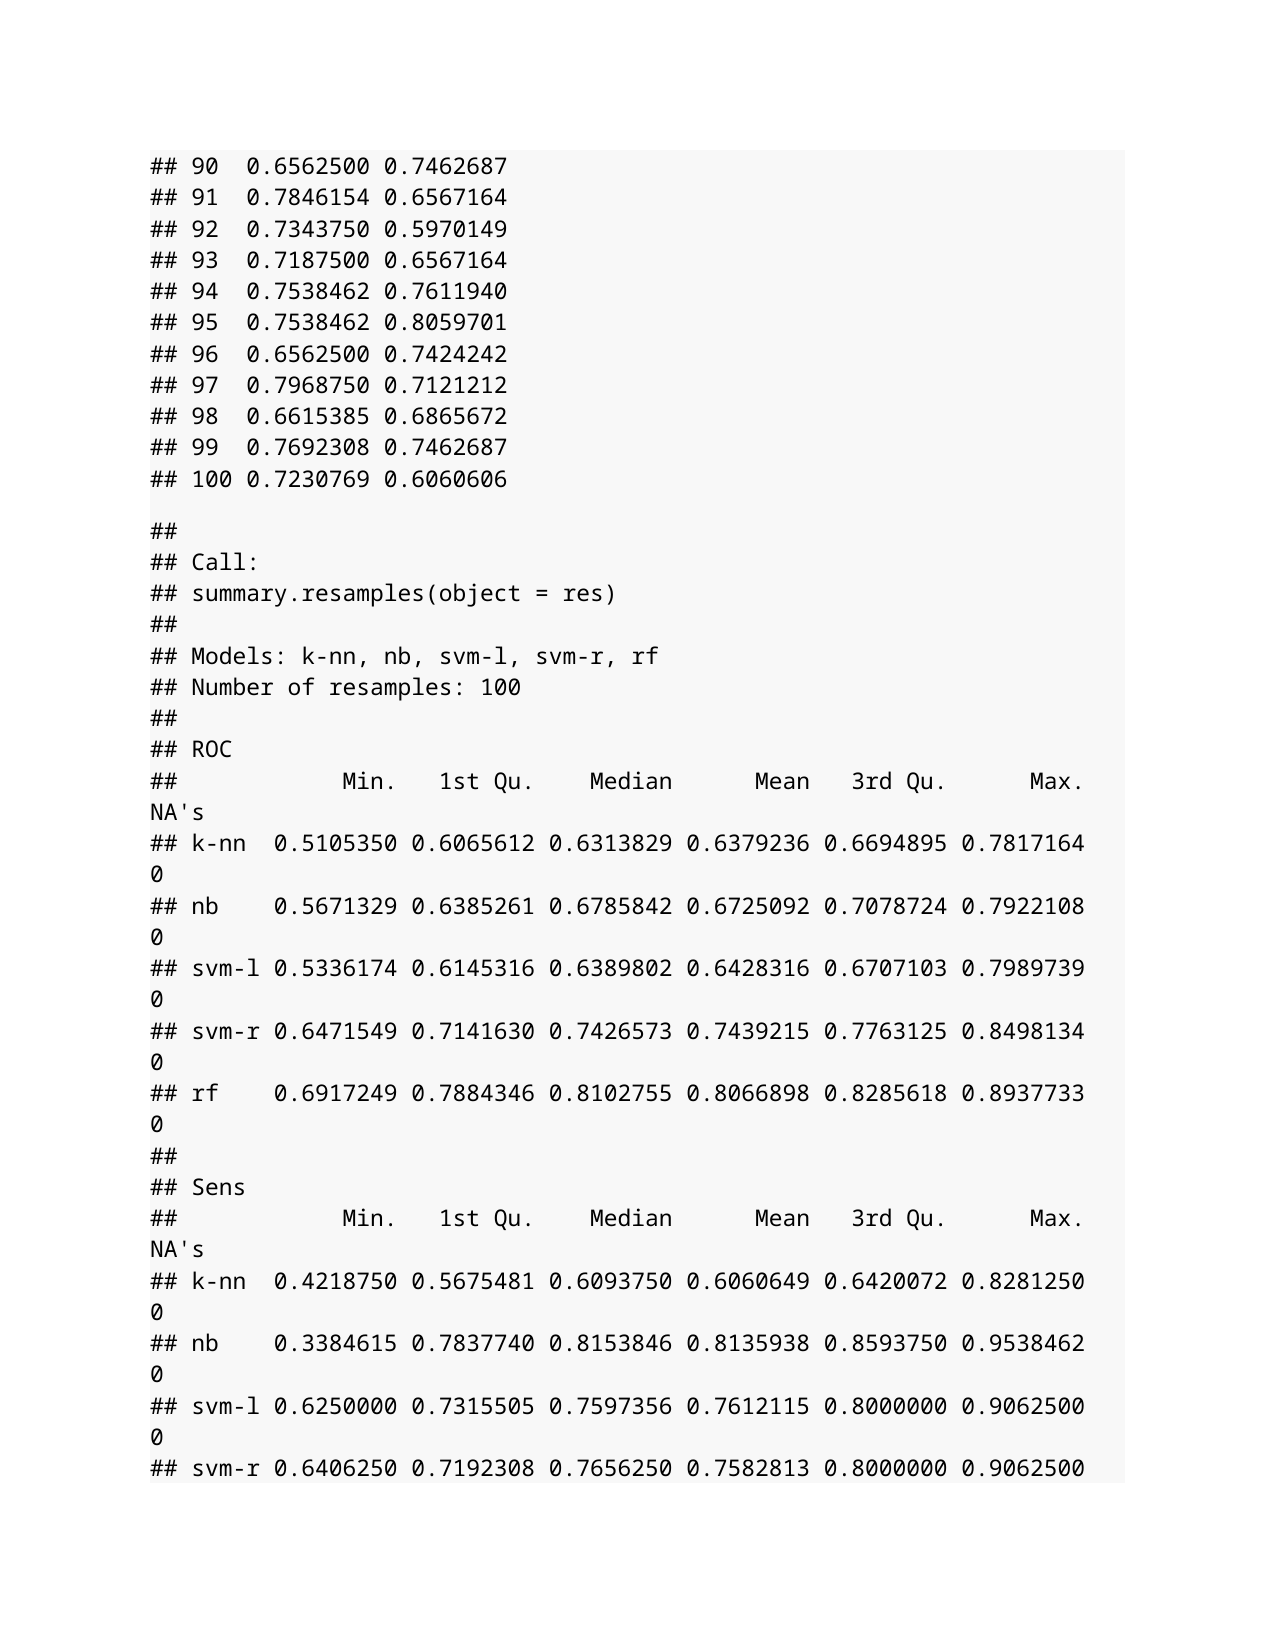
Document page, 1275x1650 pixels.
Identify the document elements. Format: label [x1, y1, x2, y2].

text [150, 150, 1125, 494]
text [150, 514, 1125, 1483]
